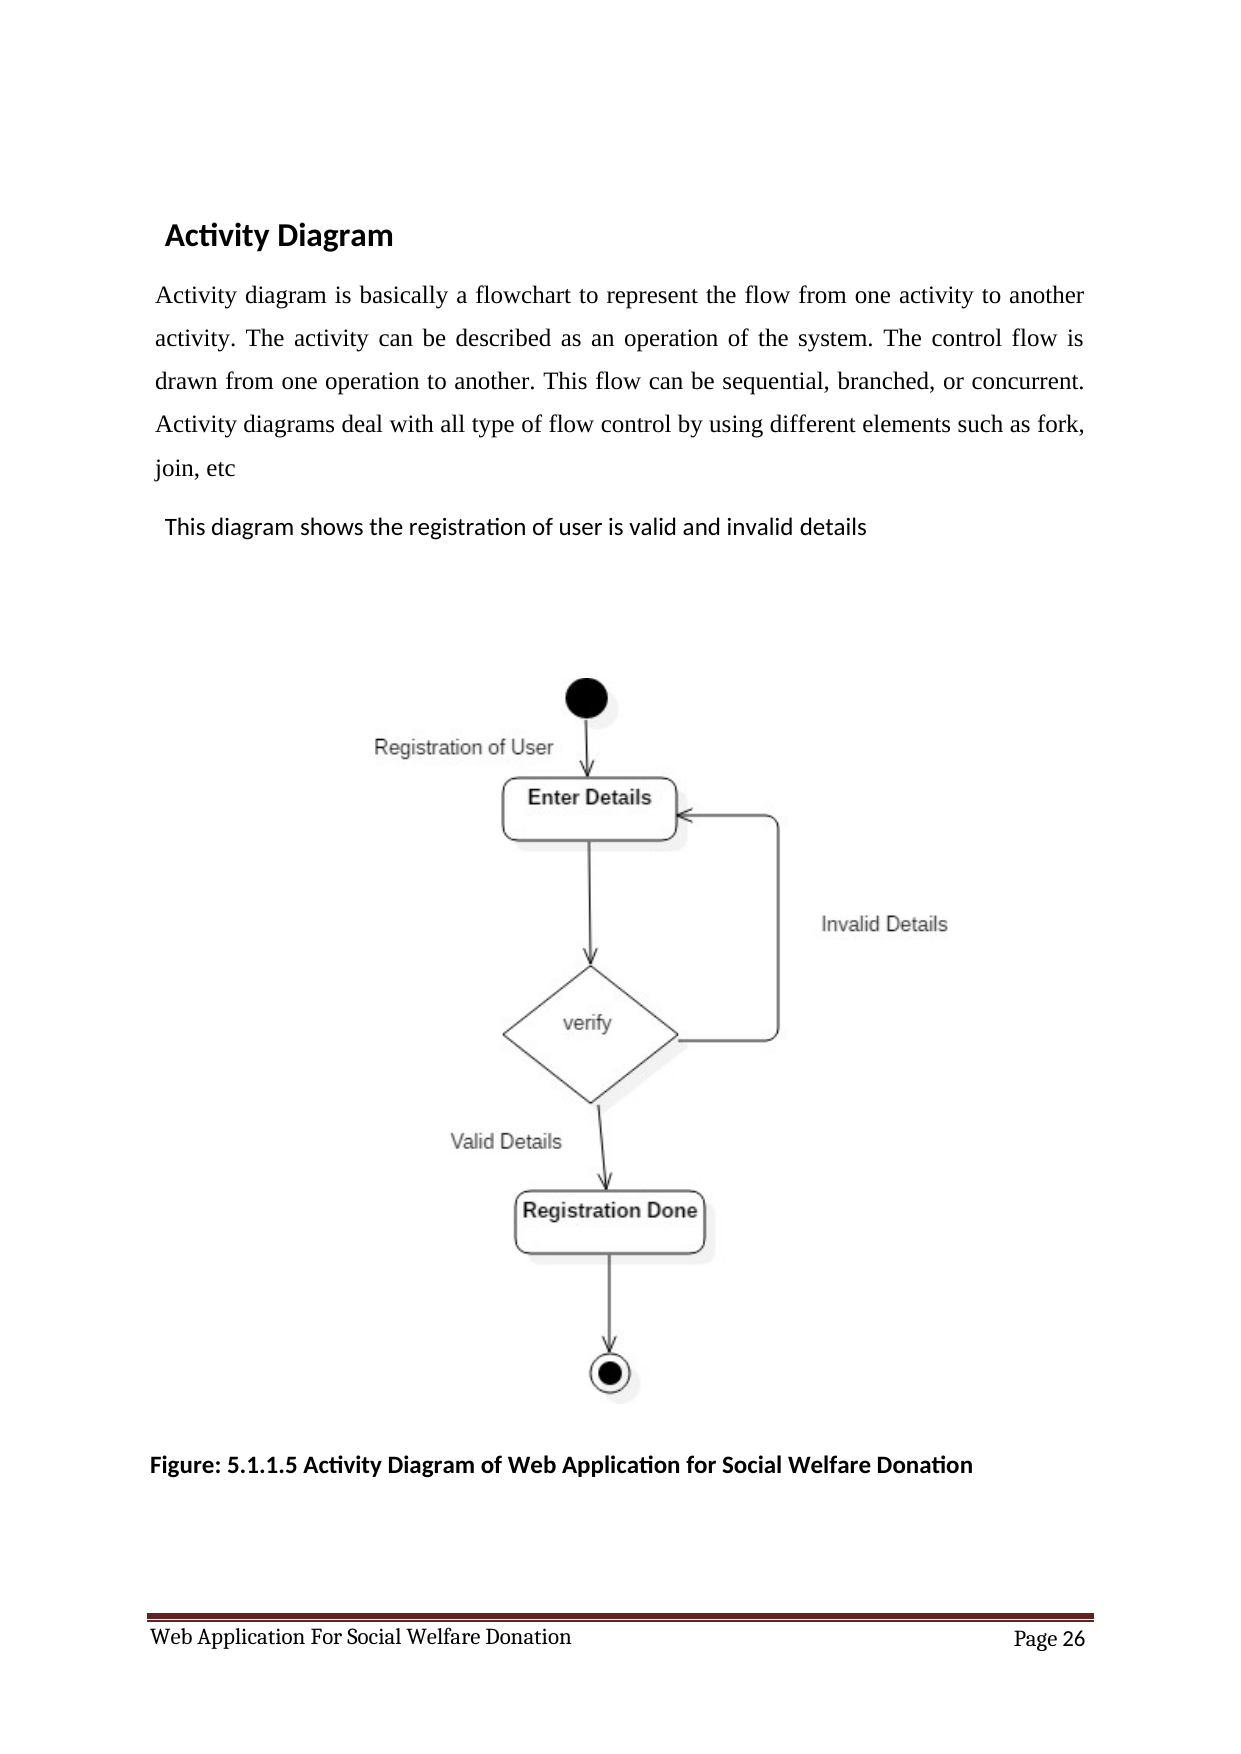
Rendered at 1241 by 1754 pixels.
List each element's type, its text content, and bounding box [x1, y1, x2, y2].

text Figure: 5.1.1.5 Activity Diagram of Web Application for Social Welfare Donation [150, 1450, 1178, 1480]
text Activity diagram is basically a flowchart to represent the flow from one activity to another activity. The activity can be described as an operation of the system. The control flow is drawn from one operation to another. This flow can be sequential, branched, or concurrent. Activity diagrams deal with all type of flow control by using different elements such as fork, join, etc [155, 280, 1086, 481]
picture [375, 678, 949, 1404]
list Activity Diagram [150, 213, 1178, 254]
list This diagram shows the registration of user is valid and invalid details [100, 511, 1178, 542]
